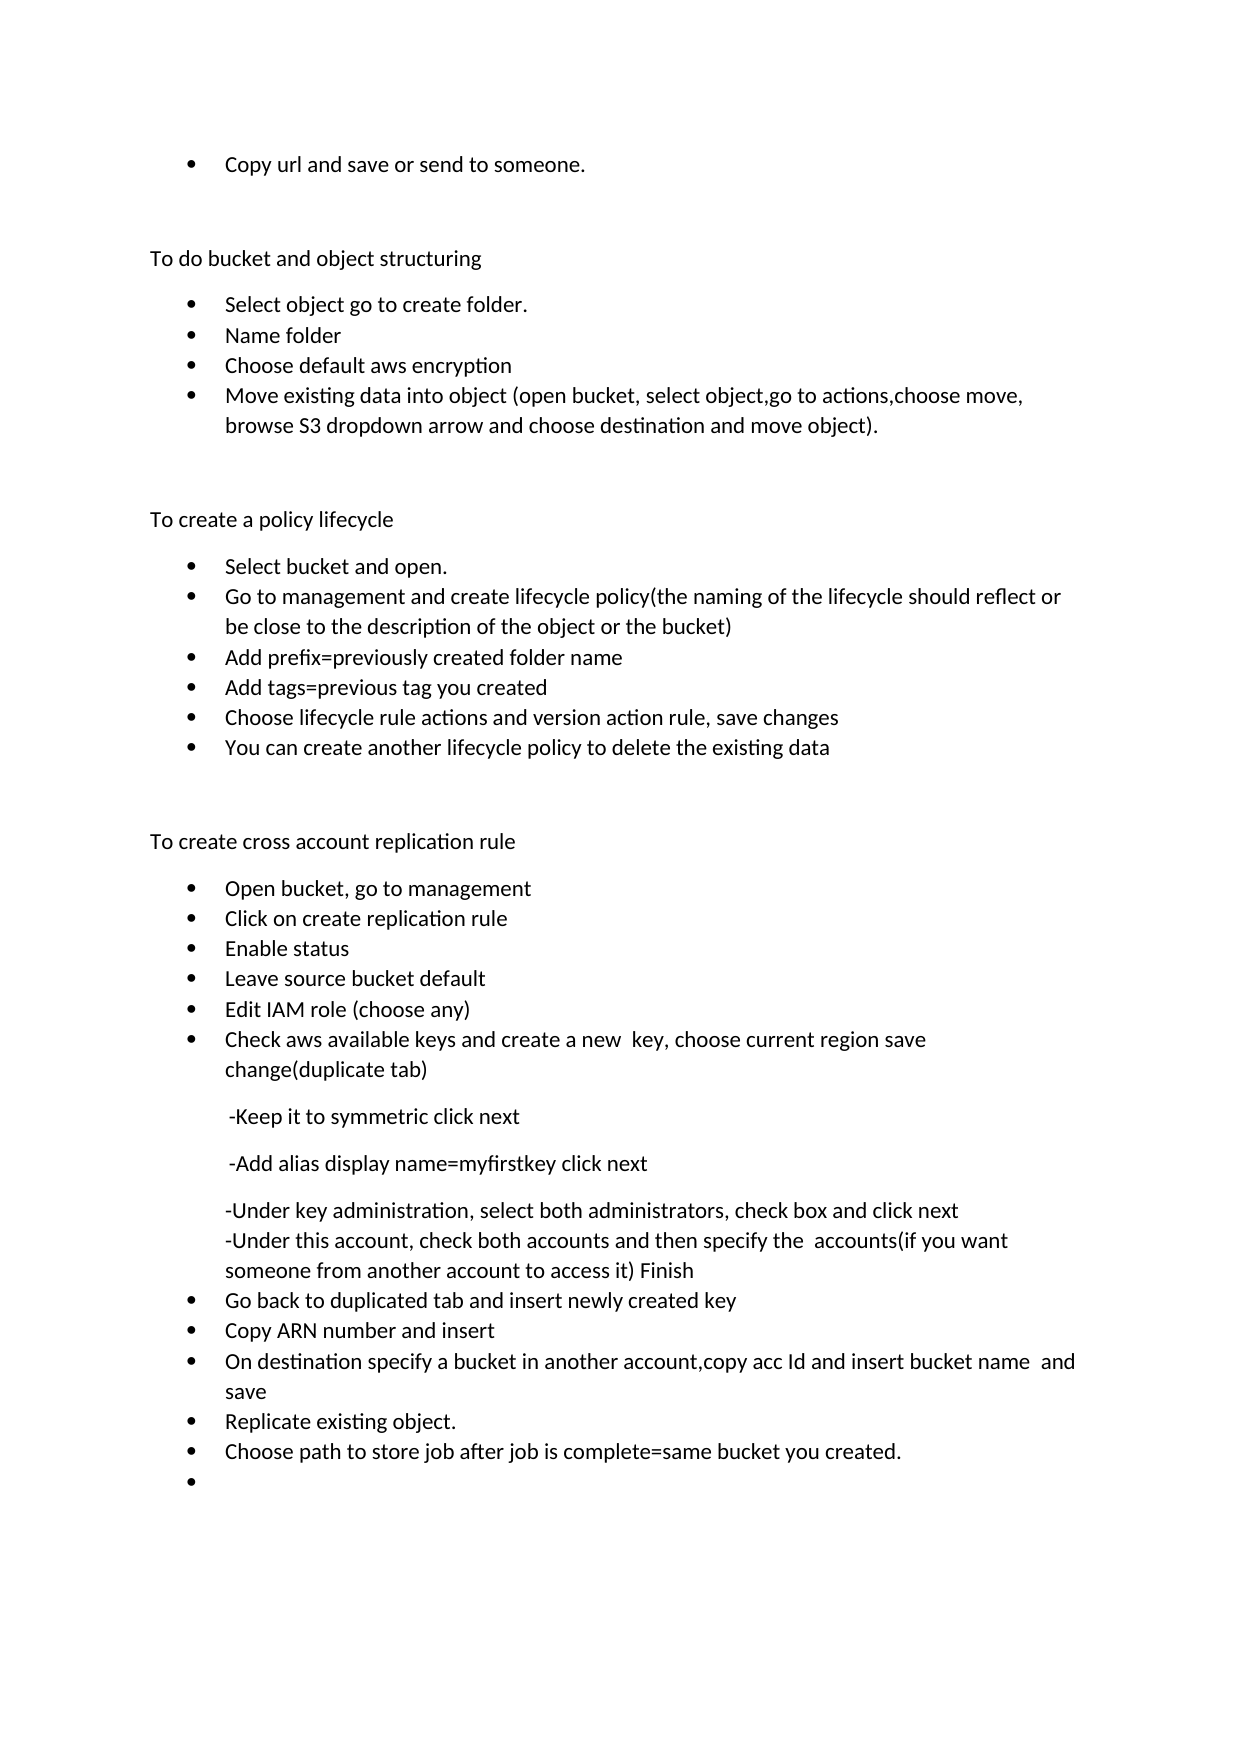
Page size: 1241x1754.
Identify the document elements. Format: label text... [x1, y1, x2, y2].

list Select object go to create folder. [187, 291, 1090, 319]
list Copy url and save or send to someone. [187, 150, 1090, 178]
text -Add alias display name=myfirstkey click next [187, 1149, 1090, 1177]
list Add prefix=previously created folder name [187, 643, 1090, 671]
list You can create another lifecycle policy to delete the existing data [187, 733, 1090, 761]
text -Keep it to symmetric click next [187, 1102, 1090, 1130]
list Go back to duplicated tab and insert newly created key [187, 1286, 1090, 1314]
list Check aws available keys and create a new key, choose current region save change(duplicate tab) [187, 1025, 1090, 1083]
list Choose path to store job after job is complete=same bucket you created. [187, 1437, 1090, 1466]
list -Under this account, check both accounts and then specify the accounts(if you want someone from another account to access it) Finish [225, 1226, 1090, 1284]
list Add tags=previous tag you created [187, 673, 1090, 701]
list Enable status [187, 934, 1090, 962]
list Open bucket, go to management [187, 874, 1090, 902]
list Click on create replication rule [187, 904, 1090, 932]
list Go to management and create lifecycle policy(the naming of the lifecycle should reflect or be close to the description of the object or the bucket) [187, 582, 1090, 641]
list Choose lifecycle rule actions and version action rule, save changes [187, 703, 1090, 731]
list Name folder [187, 321, 1090, 349]
list Replicate existing object. [187, 1407, 1090, 1435]
list Select bucket and open. [187, 552, 1090, 580]
list Edit IAM role (choose any) [187, 995, 1090, 1023]
list On destination specify a bucket in another account,copy acc Id and insert bucket name and save [187, 1347, 1090, 1405]
text To create cross account replication rule [150, 827, 1090, 855]
list Move existing data into object (open bucket, select object,go to actions,choose move, browse S3 dropdown arrow and choose destination and move object). [187, 381, 1090, 439]
list Leave source bucket default [187, 964, 1090, 993]
list Choose default aws encryption [187, 351, 1090, 379]
text To create a policy lifecycle [150, 505, 1090, 533]
text To do bucket and object structuring [150, 244, 1090, 272]
list -Under key administration, select both administrators, check box and click next [225, 1196, 1090, 1224]
list Copy ARN number and insert [187, 1317, 1090, 1345]
